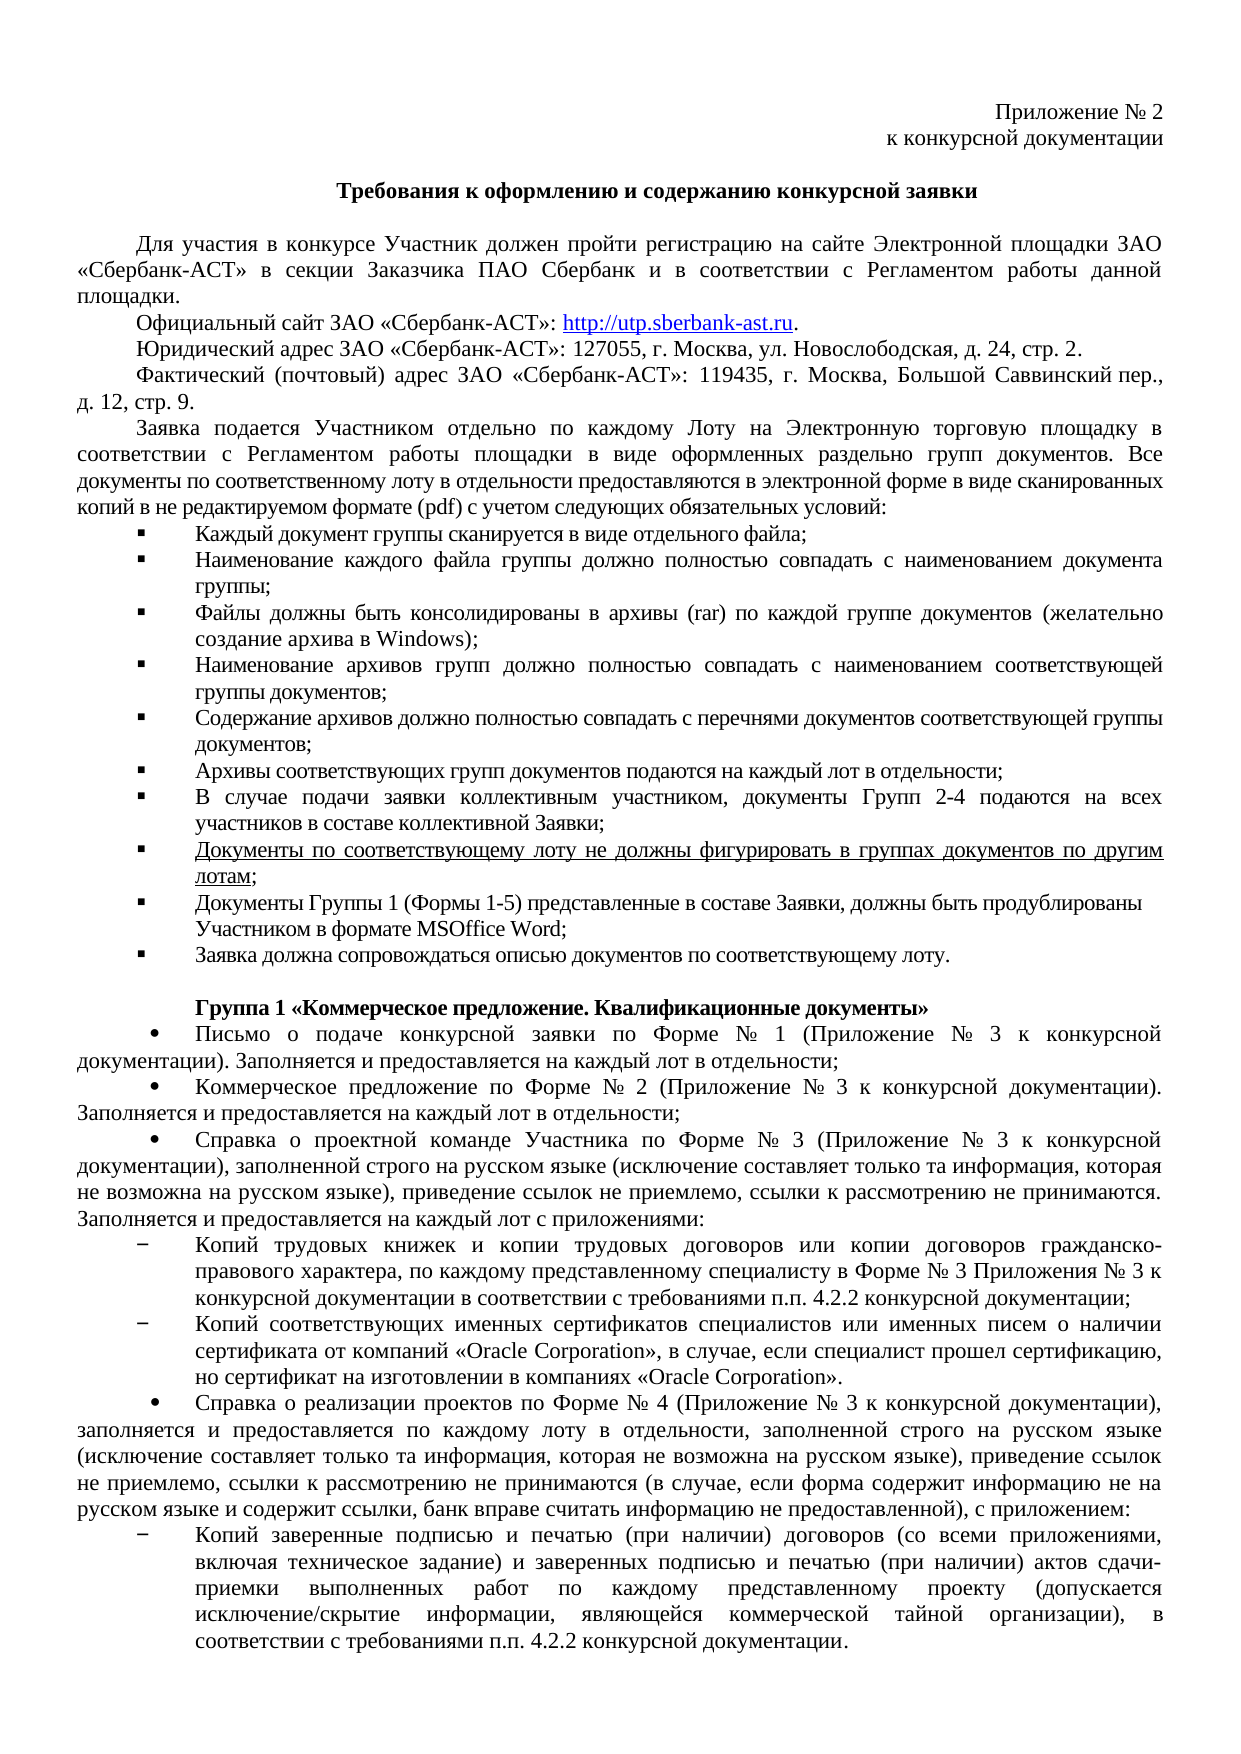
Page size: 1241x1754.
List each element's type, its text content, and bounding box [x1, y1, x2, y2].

list Официальный сайт ЗАО «Сбербанк-АСТ»: http://utp.sberbank-ast.ru. [77, 309, 1163, 335]
list Заявка должна сопровождаться описью документов по соответствующему лоту. [136, 941, 1163, 968]
list Письмо о подаче конкурсной заявки по Форме № 1 (Приложение № 3 к конкурсной документации). Заполняется и предоставляется на каждый лот в отдельности; [77, 1020, 1163, 1073]
list Наименование архивов групп должно полностью совпадать с наименованием соответствующей группы документов; [136, 651, 1163, 704]
list В случае подачи заявки коллективным участником, документы Групп 2-4 подаются на всех участников в составе коллективной Заявки; [136, 783, 1163, 836]
list Юридический адрес ЗАО «Сбербанк-АСТ»: 127055, г. Москва, ул. Новослободская, д. 24, стр. 2. [77, 335, 1163, 361]
text Требования к оформлению и содержанию конкурсной заявки [77, 177, 1163, 203]
text к конкурсной документации [77, 124, 1163, 151]
text Для участия в конкурсе Участник должен пройти регистрацию на сайте Электронной площадки ЗАО «Сбербанк-АСТ» в секции Заказчика ПАО Сбербанк и в соответствии с Регламентом работы данной площадки. [77, 230, 1163, 309]
list Группа 1 «Коммерческое предложение. Квалификационные документы» [195, 994, 1163, 1020]
text Приложение № 2 [77, 98, 1163, 124]
list Копий трудовых книжек и копии трудовых договоров или копии договоров гражданско-правового характера, по каждому представленному специалисту в Форме № 3 Приложения № 3 к конкурсной документации в соответствии с требованиями п.п. 4.2.2 конкурсной документации; [136, 1231, 1163, 1310]
list Каждый документ группы сканируется в виде отдельного файла; [136, 519, 1163, 546]
list Справка о проектной команде Участника по Форме № 3 (Приложение № 3 к конкурсной документации), заполненной строго на русском языке (исключение составляет только та информация, которая не возможна на русском языке), приведение ссылок не приемлемо, ссылки к рассмотрению не принимаются. Заполняется и предоставляется на каждый лот с приложениями: [77, 1126, 1163, 1231]
list Архивы соответствующих групп документов подаются на каждый лот в отдельности; [136, 757, 1163, 783]
list Коммерческое предложение по Форме № 2 (Приложение № 3 к конкурсной документации). Заполняется и предоставляется на каждый лот в отдельности; [77, 1073, 1163, 1126]
list Файлы должны быть консолидированы в архивы (rar) по каждой группе документов (желательно создание архива в Windows); [136, 599, 1163, 651]
list Копий соответствующих именных сертификатов специалистов или именных писем о наличии сертификата от компаний «Oracle Corporation», в случае, если специалист прошел сертификацию, но сертификат на изготовлении в компаниях «Oracle Corporation». [136, 1310, 1163, 1389]
list Копий заверенные подписью и печатью (при наличии) договоров (со всеми приложениями, включая техническое задание) и заверенных подписью и печатью (при наличии) актов сдачи-приемки выполненных работ по каждому представленному проекту (допускается исключение/скрытие информации, являющейся коммерческой тайной организации), в соответствии с требованиями п.п. 4.2.2 конкурсной документации. [136, 1521, 1163, 1653]
text Заявка подается Участником отдельно по каждому Лоту на Электронную торговую площадку в соответствии с Регламентом работы площадки в виде оформленных раздельно групп документов. Все документы по соответственному лоту в отдельности предоставляются в электронной форме в виде сканированных копий в не редактируемом формате (pdf) с учетом следующих обязательных условий: [77, 414, 1163, 519]
list Справка о реализации проектов по Форме № 4 (Приложение № 3 к конкурсной документации), заполняется и предоставляется по каждому лоту в отдельности, заполненной строго на русском языке (исключение составляет только та информация, которая не возможна на русском языке), приведение ссылок не приемлемо, ссылки к рассмотрению не принимаются (в случае, если форма содержит информацию не на русском языке и содержит ссылки, банк вправе считать информацию не предоставленной), с приложением: [77, 1389, 1163, 1521]
list Документы по соответствующему лоту не должны фигурировать в группах документов по другим лотам; [136, 836, 1163, 888]
list Фактический (почтовый) адрес ЗАО «Сбербанк-АСТ»: 119435, г. Москва, Большой Саввинский пер., д. 12, стр. 9. [77, 361, 1163, 414]
list Наименование каждого файла группы должно полностью совпадать с наименованием документа группы; [136, 546, 1163, 599]
list Документы Группы 1 (Формы 1-5) представленные в составе Заявки, должны быть продублированы Участником в формате MSOffice Word; [136, 888, 1163, 941]
list Содержание архивов должно полностью совпадать с перечнями документов соответствующей группы документов; [136, 704, 1163, 757]
